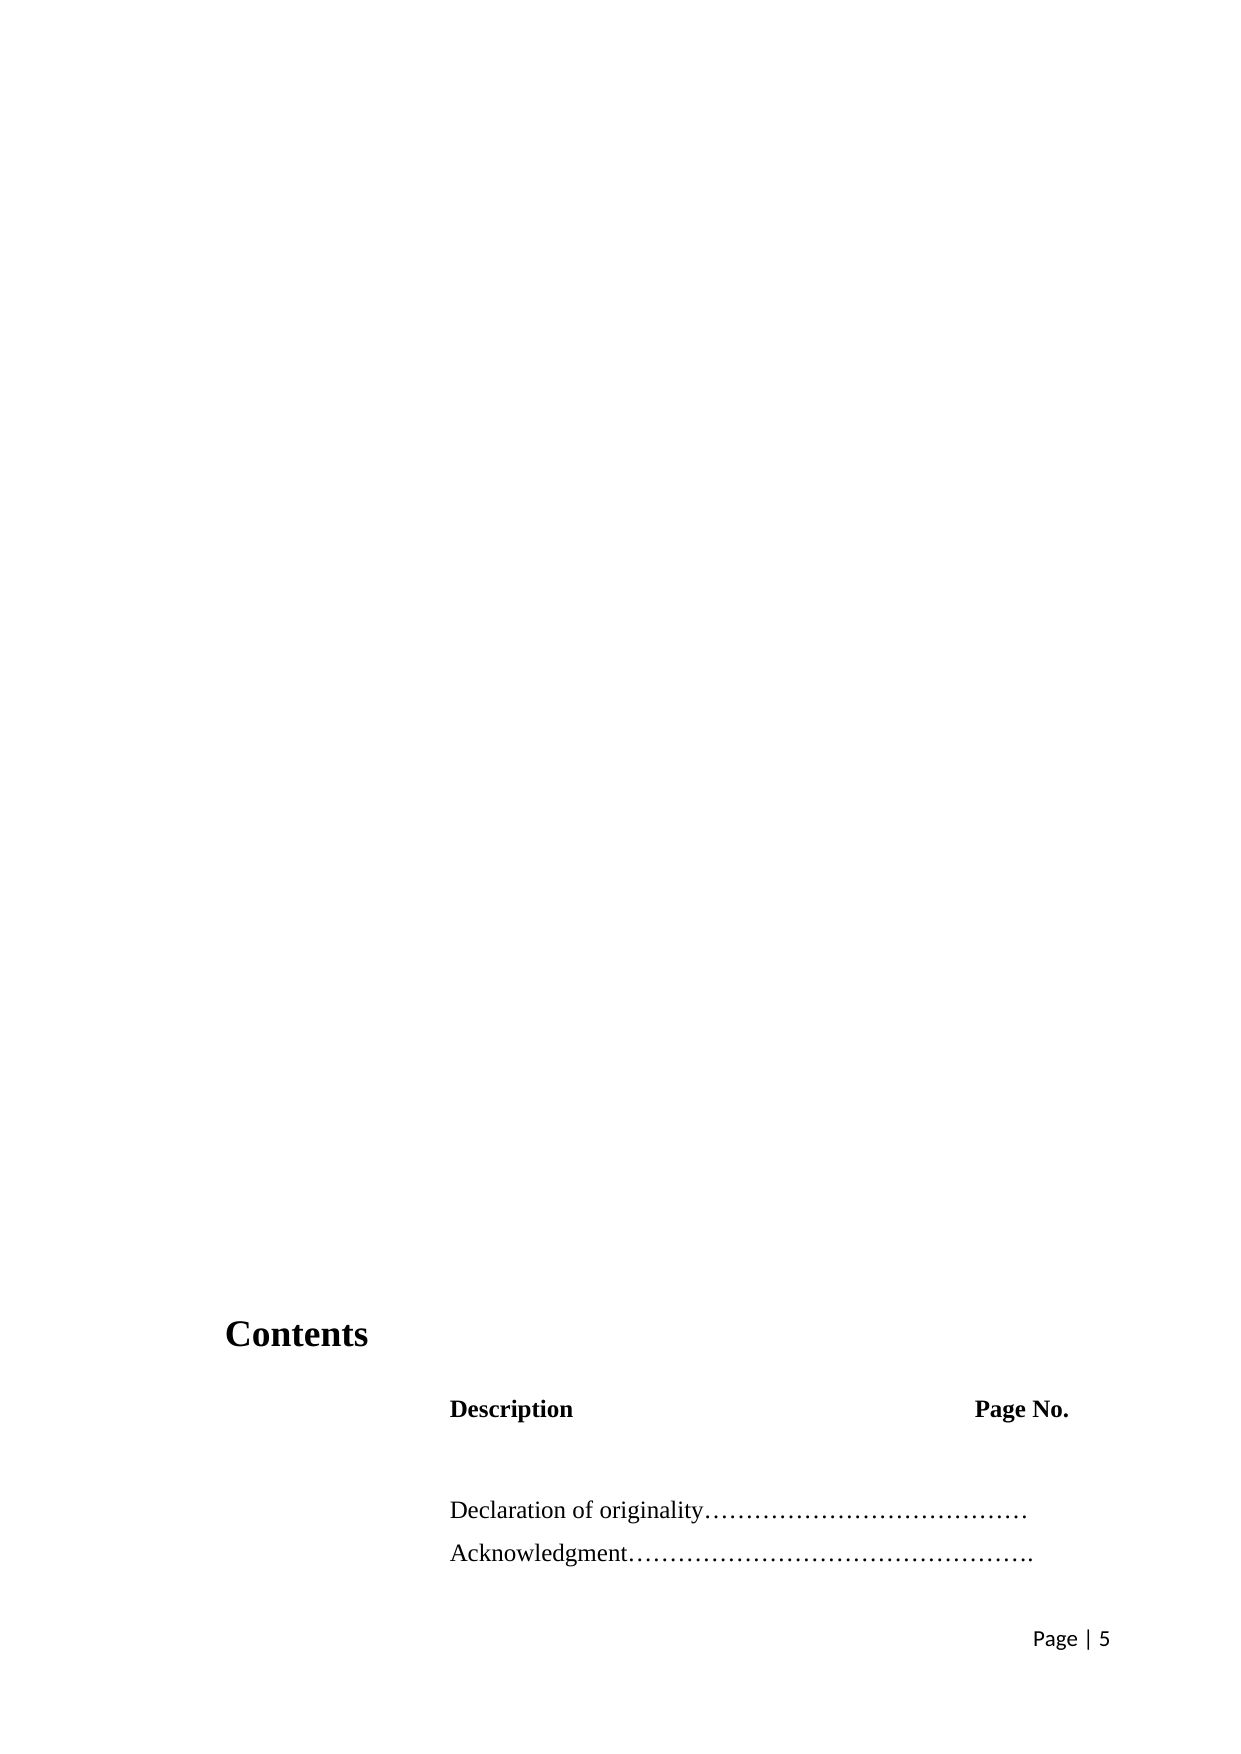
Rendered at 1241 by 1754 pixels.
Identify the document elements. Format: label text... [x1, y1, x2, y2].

text Description Page No. [224, 1394, 1110, 1423]
text Declaration of originality………………………………… [449, 1495, 1110, 1524]
text Acknowledgment…………………………………………. [449, 1538, 1110, 1567]
subtitle Contents [224, 1311, 1110, 1354]
